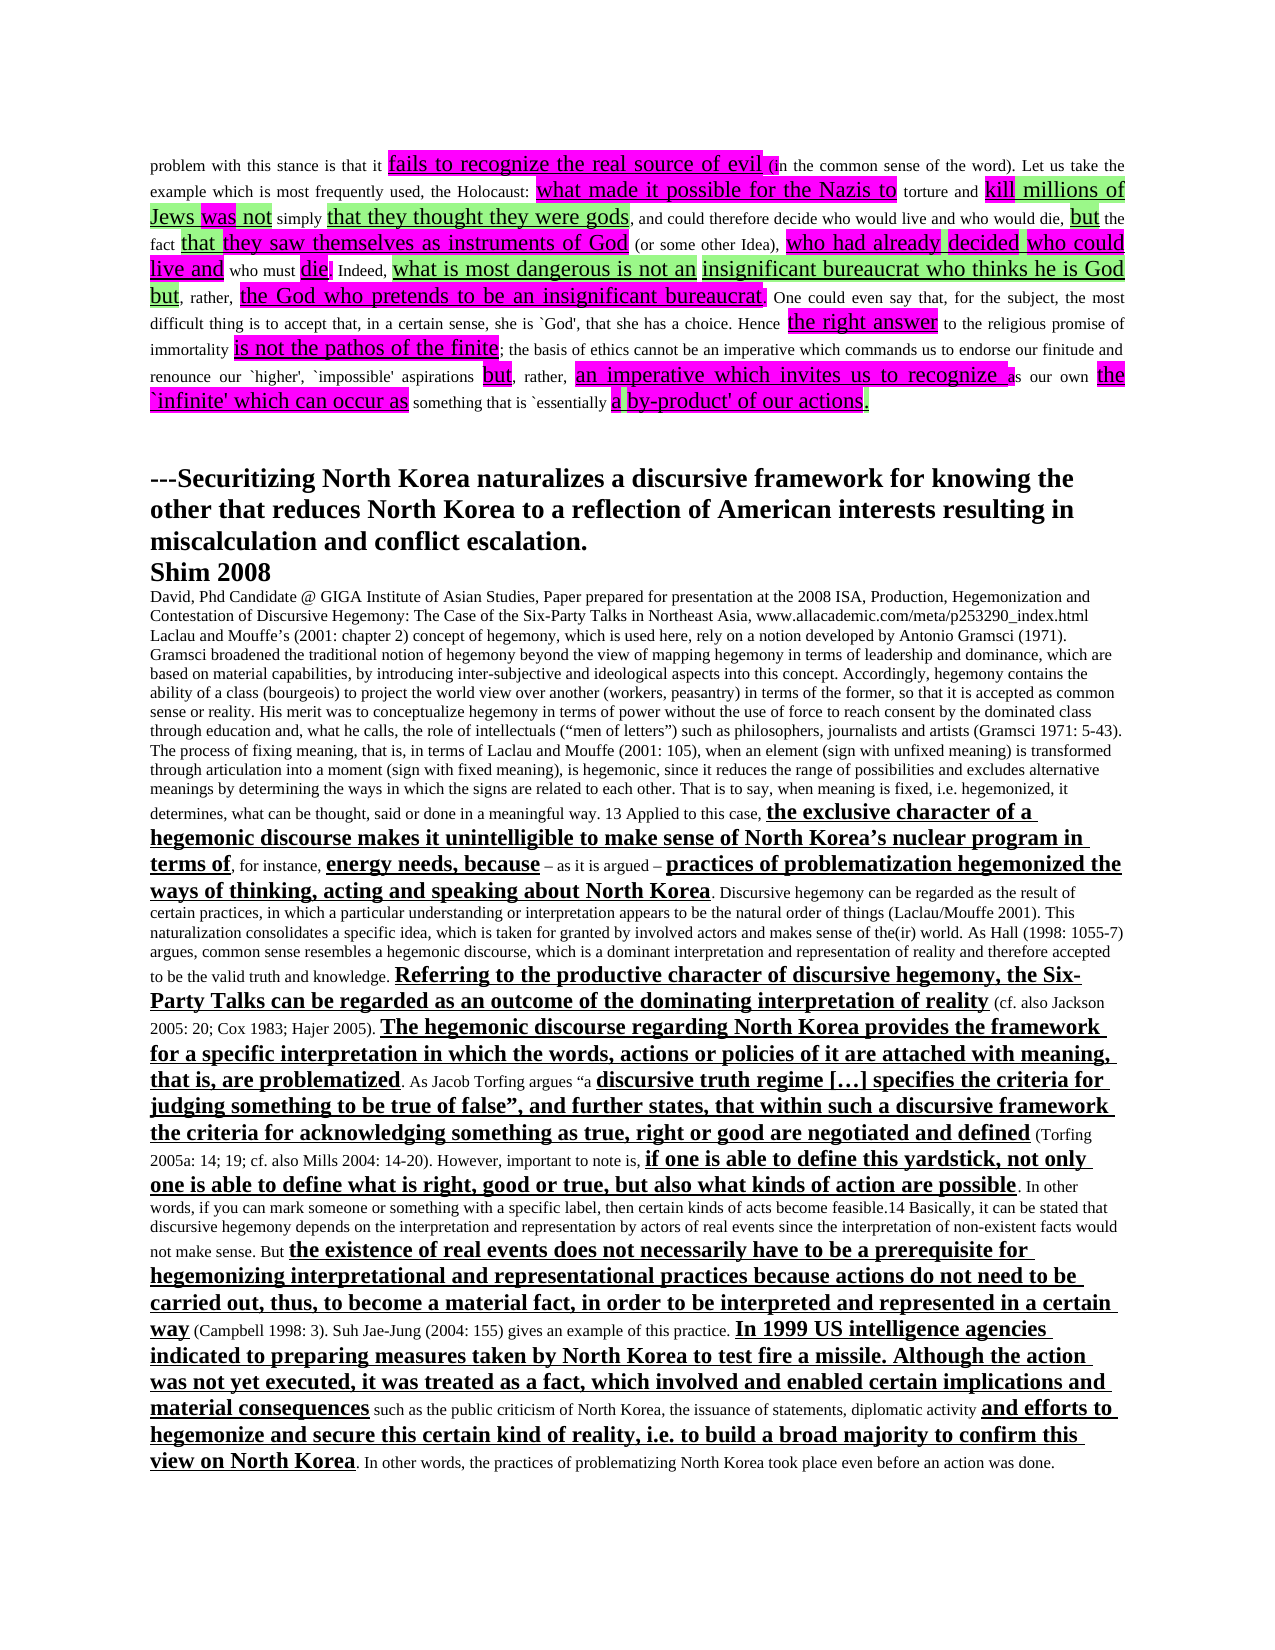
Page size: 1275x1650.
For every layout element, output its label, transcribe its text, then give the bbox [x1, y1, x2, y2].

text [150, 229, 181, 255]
text David, Phd Candidate @ GIGA Institute of Asian Studies, Paper prepared for presentation at the 2008 ISA, Production, Hegemonization and Contestation of Discursive Hegemony: The Case of the Six-Party Talks in Northeast Asia, www.allacademic.com/meta/p253290_index.html [150, 587, 1125, 625]
text Shim 2008 [150, 556, 1125, 587]
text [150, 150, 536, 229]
subtitle ---Securitizing North Korea naturalizes a discursive framework for knowing the other that reduces North Korea to a reflection of American interests resulting in miscalculation and conflict escalation. [150, 462, 1125, 556]
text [150, 255, 1125, 413]
text Laclau and Mouffe’s (2001: chapter 2) concept of hegemony, which is used here, rely on a notion developed by Antonio Gramsci (1971). Gramsci broadened the traditional notion of hegemony beyond the view of mapping hegemony in terms of leadership and dominance, which are based on material capabilities, by introducing inter-subjective and ideological aspects into this concept. Accordingly, hegemony contains the ability of a class (bourgeois) to project the world view over another (workers, peasantry) in terms of the former, so that it is accepted as common sense or reality. His merit was to conceptualize hegemony in terms of power without the use of force to reach consent by the dominated class through education and, what he calls, the role of intellectuals (“men of letters”) such as philosophers, journalists and artists (Gramsci 1971: 5-43). The process of fixing meaning, that is, in terms of Laclau and Mouffe (2001: 105), when an element (sign with unfixed meaning) is transformed through articulation into a moment (sign with fixed meaning), is hegemonic, since it reduces the range of possibilities and excludes alternative meanings by determining the ways in which the signs are related to each other. That is to say, when meaning is fixed, i.e. hegemonized, it determines, what can be thought, said or done in a meaningful way. 13 Applied to this case, the exclusive character of a hegemonic discourse makes it unintelligible to make sense of North Korea’s nuclear program in terms of, for instance, energy needs, because – as it is argued – practices of problematization hegemonized the ways of thinking, acting and speaking about North Korea. Discursive hegemony can be regarded as the result of certain practices, in which a particular understanding or interpretation appears to be the natural order of things (Laclau/Mouffe 2001). This naturalization consolidates a specific idea, which is taken for granted by involved actors and makes sense of the(ir) world. As Hall (1998: 1055-7) argues, common sense resembles a hegemonic discourse, which is a dominant interpretation and representation of reality and therefore accepted to be the valid truth and knowledge. Referring to the productive character of discursive hegemony, the Six-Party Talks can be regarded as an outcome of the dominating interpretation of reality (cf. also Jackson 2005: 20; Cox 1983; Hajer 2005). The hegemonic discourse regarding North Korea provides the framework for a specific interpretation in which the words, actions or policies of it are attached with meaning, that is, are problematized. As Jacob Torfing argues “a discursive truth regime […] specifies the criteria for judging something to be true of false”, and further states, that within such a discursive framework the criteria for acknowledging something as true, right or good are negotiated and defined (Torfing 2005a: 14; 19; cf. also Mills 2004: 14-20). However, important to note is, if one is able to define this yardstick, not only one is able to define what is right, good or true, but also what kinds of action are possible. In other words, if you can mark someone or something with a specific label, then certain kinds of acts become feasible.14 Basically, it can be stated that discursive hegemony depends on the interpretation and representation by actors of real events since the interpretation of non-existent facts would not make sense. But the existence of real events does not necessarily have to be a prerequisite for hegemonizing interpretational and representational practices because actions do not need to be carried out, thus, to become a material fact, in order to be interpreted and represented in a certain way (Campbell 1998: 3). Suh Jae-Jung (2004: 155) gives an example of this practice. In 1999 US intelligence agencies indicated to preparing measures taken by North Korea to test fire a missile. Although the action was not yet executed, it was treated as a fact, which involved and enabled certain implications and material consequences such as the public criticism of North Korea, the issuance of statements, diplomatic activity and efforts to hegemonize and secure this certain kind of reality, i.e. to build a broad majority to confirm this view on North Korea. In other words, the practices of problematizing North Korea took place even before an action was done. [150, 625, 1125, 1473]
